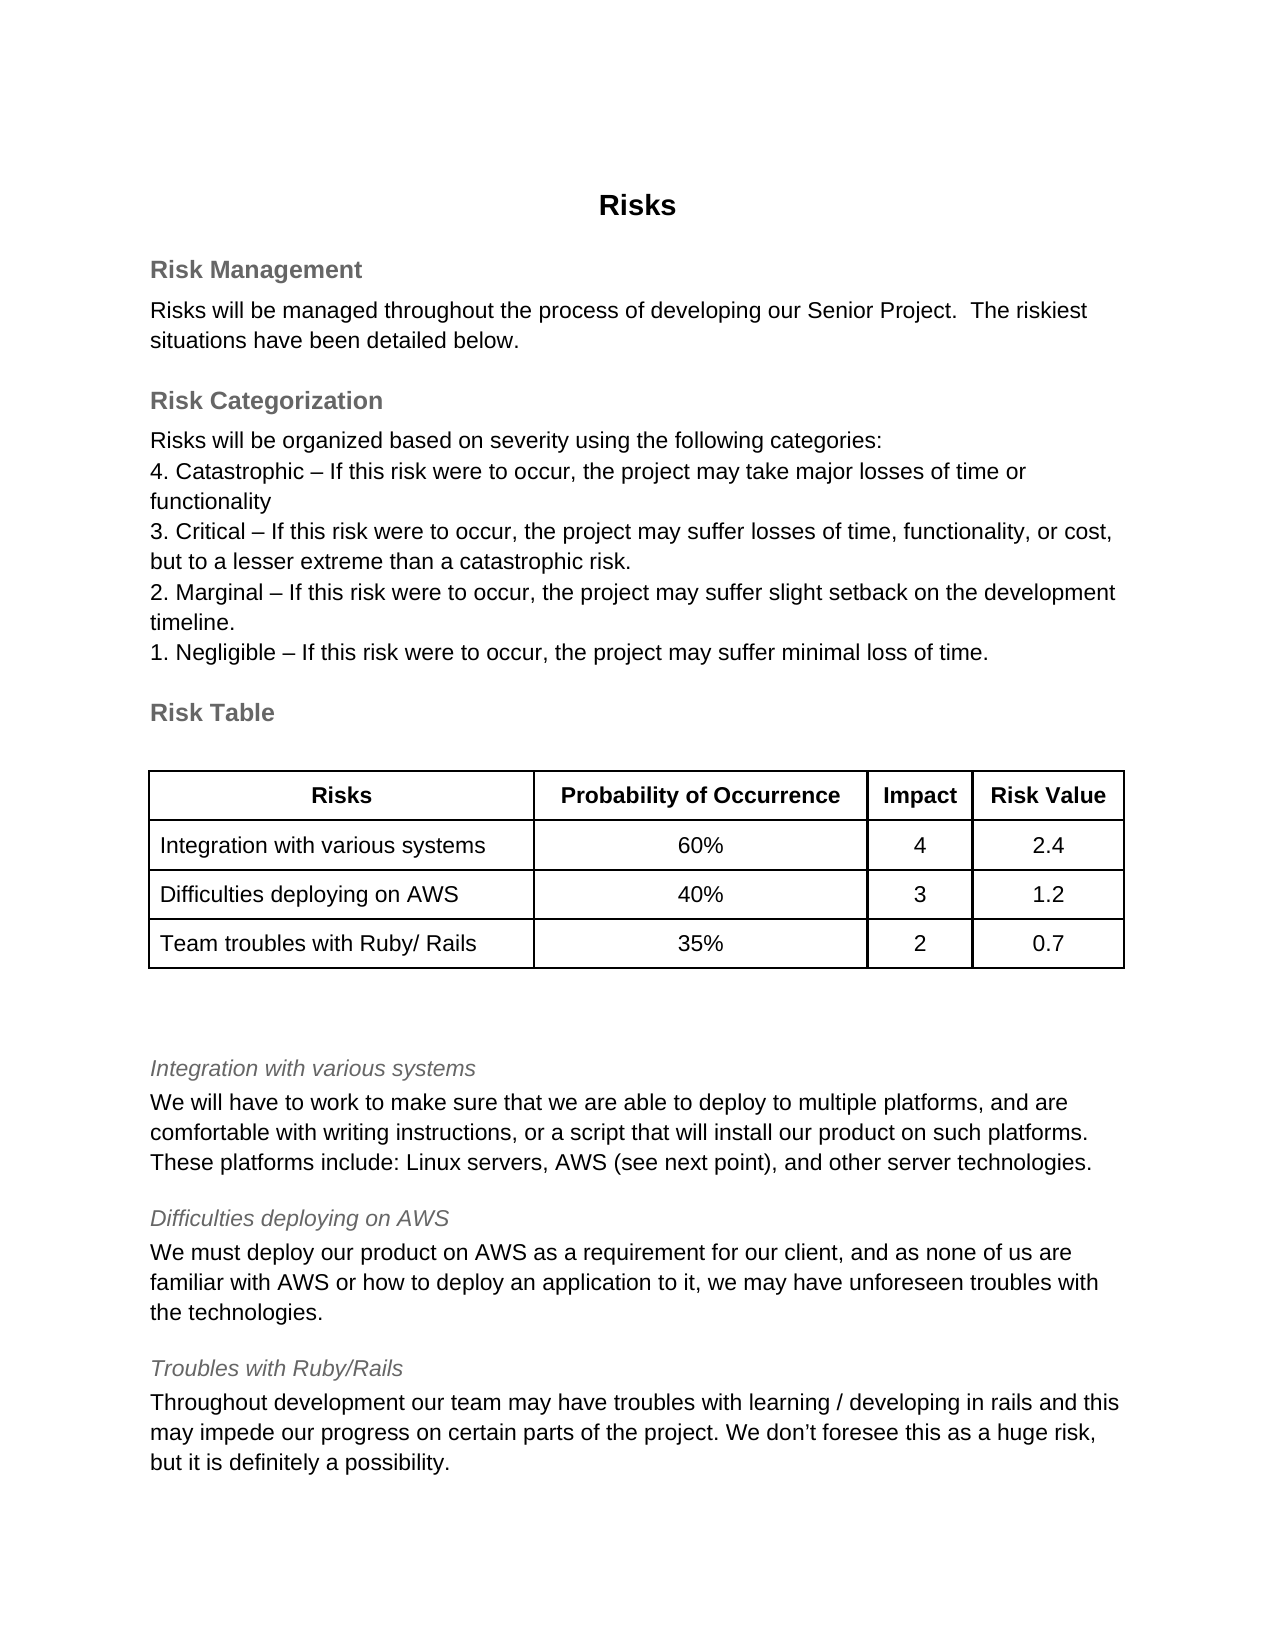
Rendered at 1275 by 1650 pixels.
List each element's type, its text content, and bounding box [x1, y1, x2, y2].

text 2. Marginal – If this risk were to occur, the project may suffer slight setback on the development timeline. [150, 578, 1125, 635]
text 1. Negligible – If this risk were to occur, the project may suffer minimal loss of time. [150, 639, 1125, 665]
text Throughout development our team may have troubles with learning / developing in rails and this may impede our progress on certain parts of the project. We don’t foresee this as a huge risk, but it is definitely a possibility. [150, 1389, 1125, 1476]
table_cell 2 [869, 920, 971, 967]
subtitle Difficulties deploying on AWS [150, 1204, 1125, 1231]
table_header Impact [869, 772, 971, 819]
table_header Risk Value [974, 772, 1123, 819]
subtitle Integration with various systems [150, 1054, 1125, 1081]
table_cell 3 [869, 871, 971, 918]
table_cell 1.2 [974, 871, 1123, 918]
text 3. Critical – If this risk were to occur, the project may suffer losses of time, functionality, or cost, but to a lesser extreme than a catastrophic risk. [150, 518, 1125, 575]
table_cell 40% [535, 871, 866, 918]
table_cell 35% [535, 920, 866, 967]
text Risks will be managed throughout the process of developing our Senior Project. The riskiest situations have been detailed below. [150, 297, 1125, 353]
table_cell Integration with various systems [150, 821, 533, 868]
table_header Probability of Occurrence [535, 772, 866, 819]
table_cell Difficulties deploying on AWS [150, 871, 533, 918]
table_cell Team troubles with Ruby/ Rails [150, 920, 533, 967]
subtitle Risks [150, 187, 1125, 221]
table_cell 60% [535, 821, 866, 868]
text Risks will be organized based on severity using the following categories: [150, 427, 1125, 454]
subtitle Risk Management [150, 255, 1125, 284]
text We will have to work to make sure that we are able to deploy to multiple platforms, and are comfortable with writing instructions, or a script that will install our product on such platforms. These platforms include: Linux servers, AWS (see next point), and other server technologies. [150, 1089, 1125, 1176]
table_header Risks [150, 772, 533, 819]
table_cell 4 [869, 821, 971, 868]
subtitle Troubles with Ruby/Rails [150, 1354, 1125, 1381]
table_cell 2.4 [974, 821, 1123, 868]
subtitle Risk Table [150, 698, 1125, 727]
subtitle Risk Categorization [150, 386, 1125, 415]
text 4. Catastrophic – If this risk were to occur, the project may take major losses of time or functionality [150, 458, 1125, 514]
text We must deploy our product on AWS as a requirement for our client, and as none of us are familiar with AWS or how to deploy an application to it, we may have unforeseen troubles with the technologies. [150, 1239, 1125, 1326]
table_cell 0.7 [974, 920, 1123, 967]
